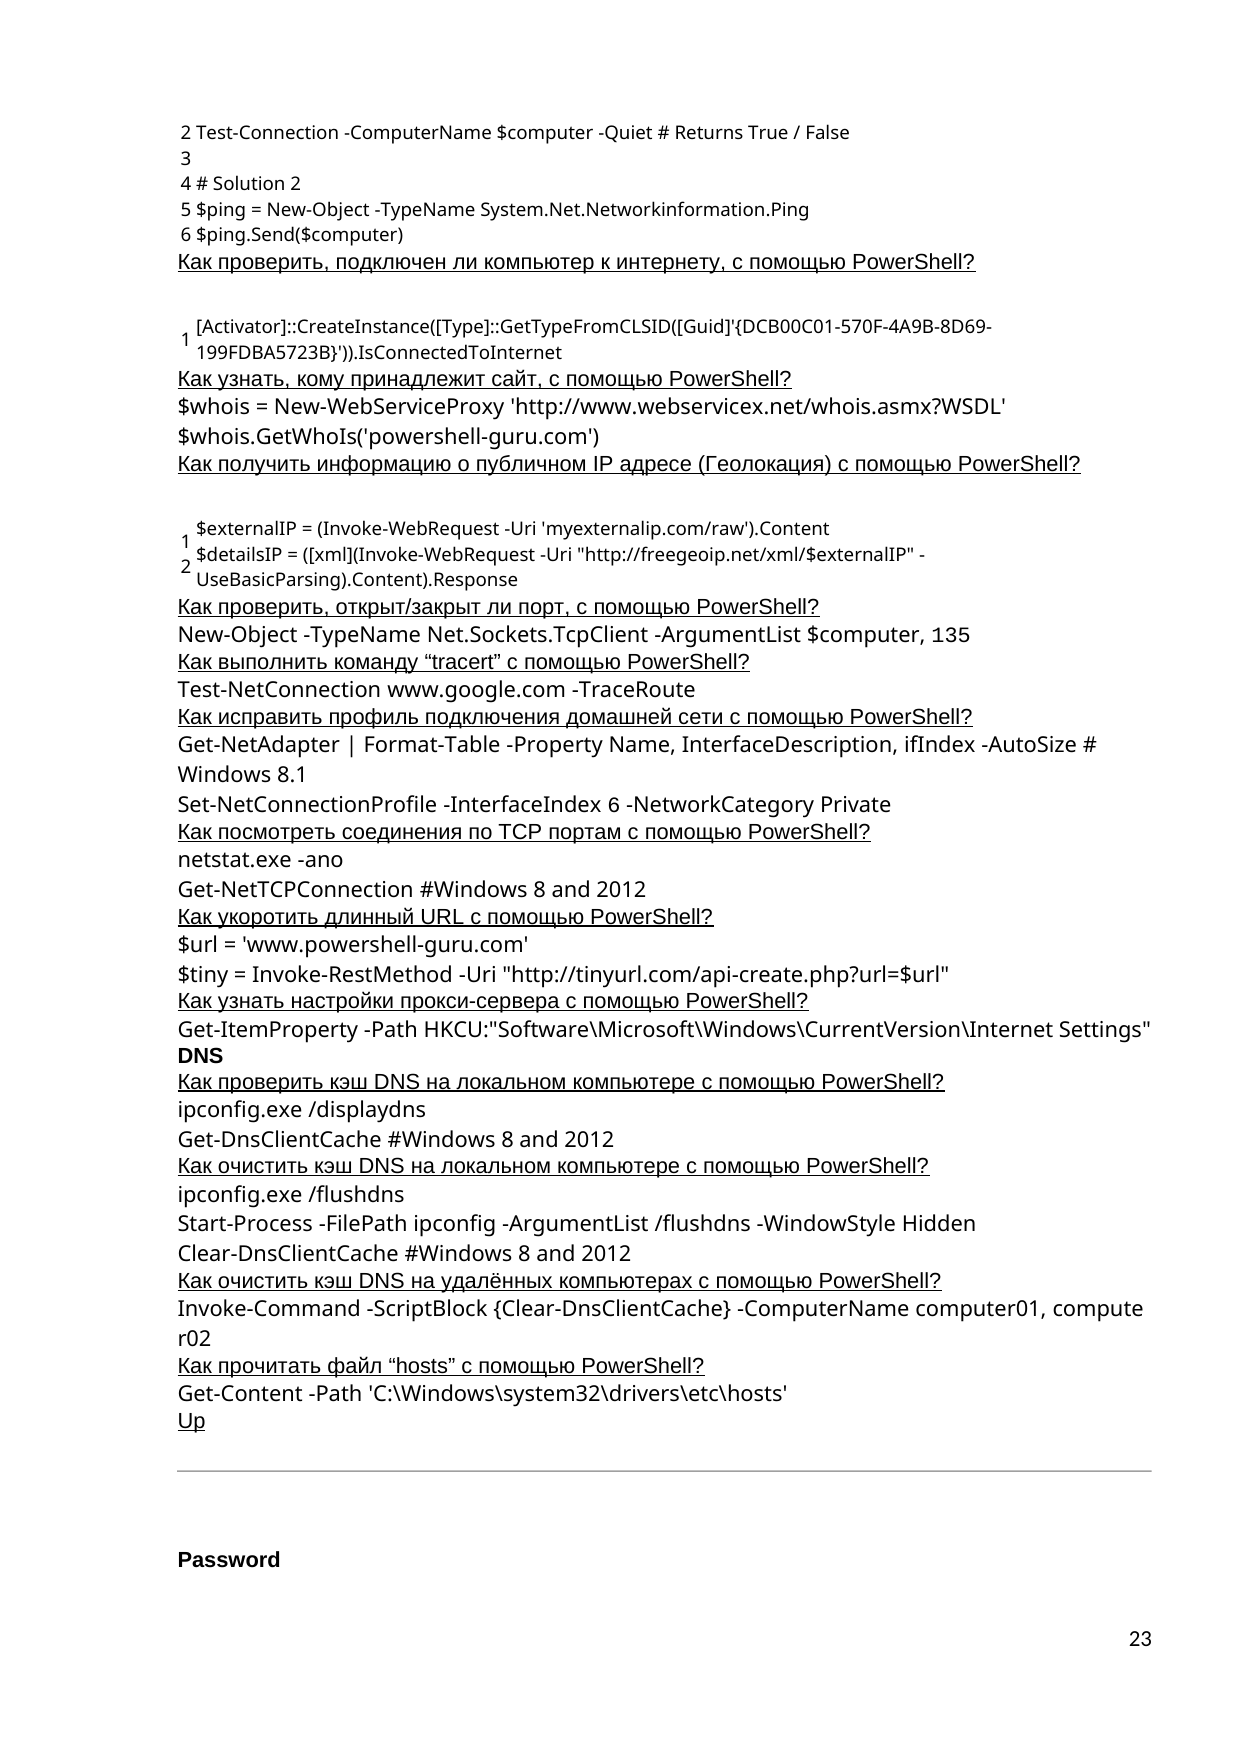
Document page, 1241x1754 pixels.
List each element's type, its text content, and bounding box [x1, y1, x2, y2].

text Как проверить, открыт/закрыт ли порт, с помощью PowerShell? New-Object -TypeName Net.Sockets.TcpClient -ArgumentList $computer, 135 [177, 594, 1152, 649]
text Как проверить, подключен ли компьютер к интернету, с помощью PowerShell? [177, 249, 1152, 274]
text DNS [177, 1043, 1152, 1068]
text Как проверить кэш DNS на локальном компьютере с помощью PowerShell? ipconfig.exe /displaydns Get-DnsClientCache #Windows 8 and 2012 [177, 1068, 1152, 1153]
text Как узнать, кому принадлежит сайт, с помощью PowerShell? $whois = New-WebServiceProxy 'http://www.webservicex.net/whois.asmx?WSDL' $whois.GetWhoIs('powershell-guru.com') [177, 366, 1152, 451]
text Как прочитать файл “hosts” с помощью PowerShell? Get-Content -Path 'C:\Windows\system32\drivers\etc\hosts' [177, 1353, 1152, 1408]
text Как исправить профиль подключения домашней сети с помощью PowerShell? Get-NetAdapter | Format-Table -Property Name, InterfaceDescription, ifIndex -AutoSize # Windows 8.1 Set-NetConnectionProfile -InterfaceIndex 6 -NetworkCategory Private [177, 704, 1152, 819]
table_header 1 2 3 4 5 6 [177, 118, 194, 249]
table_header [194, 118, 1152, 249]
table_header 1 [177, 312, 194, 366]
text Как очистить кэш DNS на локальном компьютере с помощью PowerShell? ipconfig.exe /flushdns Start-Process -FilePath ipconfig -ArgumentList /flushdns -WindowStyle Hidden Clear-DnsClientCache #Windows 8 and 2012 [177, 1153, 1152, 1268]
table_header $externalIP = (Invoke-WebRequest -Uri 'myexternalip.com/raw').Content $detailsIP = ([xml](Invoke-WebRequest -Uri "http://freegeoip.net/xml/$externalIP" -UseBasicParsing).Content).Response [194, 514, 1152, 594]
text Как очистить кэш DNS на удалённых компьютерах с помощью PowerShell? Invoke-Command -ScriptBlock {Clear-DnsClientCache} -ComputerName computer01, computer02 [177, 1268, 1152, 1353]
text Up [177, 1408, 1152, 1433]
text Как укоротить длинный URL с помощью PowerShell? $url = 'www.powershell-guru.com' $tiny = Invoke-RestMethod -Uri "http://tinyurl.com/api-create.php?url=$url" [177, 903, 1152, 988]
text Как посмотреть соединения по TCP портам с помощью PowerShell? netstat.exe -ano Get-NetTCPConnection #Windows 8 and 2012 [177, 819, 1152, 903]
text Как узнать настройки прокси-сервера с помощью PowerShell? Get-ItemProperty -Path HKCU:"Software\Microsoft\Windows\CurrentVersion\Internet Settings" [177, 988, 1152, 1043]
text Как получить информацию о публичном IP адресе (Геолокация) с помощью PowerShell? [177, 451, 1152, 476]
table_header 1 2 [177, 514, 194, 594]
text Password [177, 1547, 1152, 1572]
table_header [Activator]::CreateInstance([Type]::GetTypeFromCLSID([Guid]'{DCB00C01-570F-4A9B-8D69-199FDBA5723B}')).IsConnectedToInternet [194, 312, 1152, 366]
text Как выполнить команду “tracert” с помощью PowerShell? Test-NetConnection www.google.com -TraceRoute [177, 649, 1152, 704]
